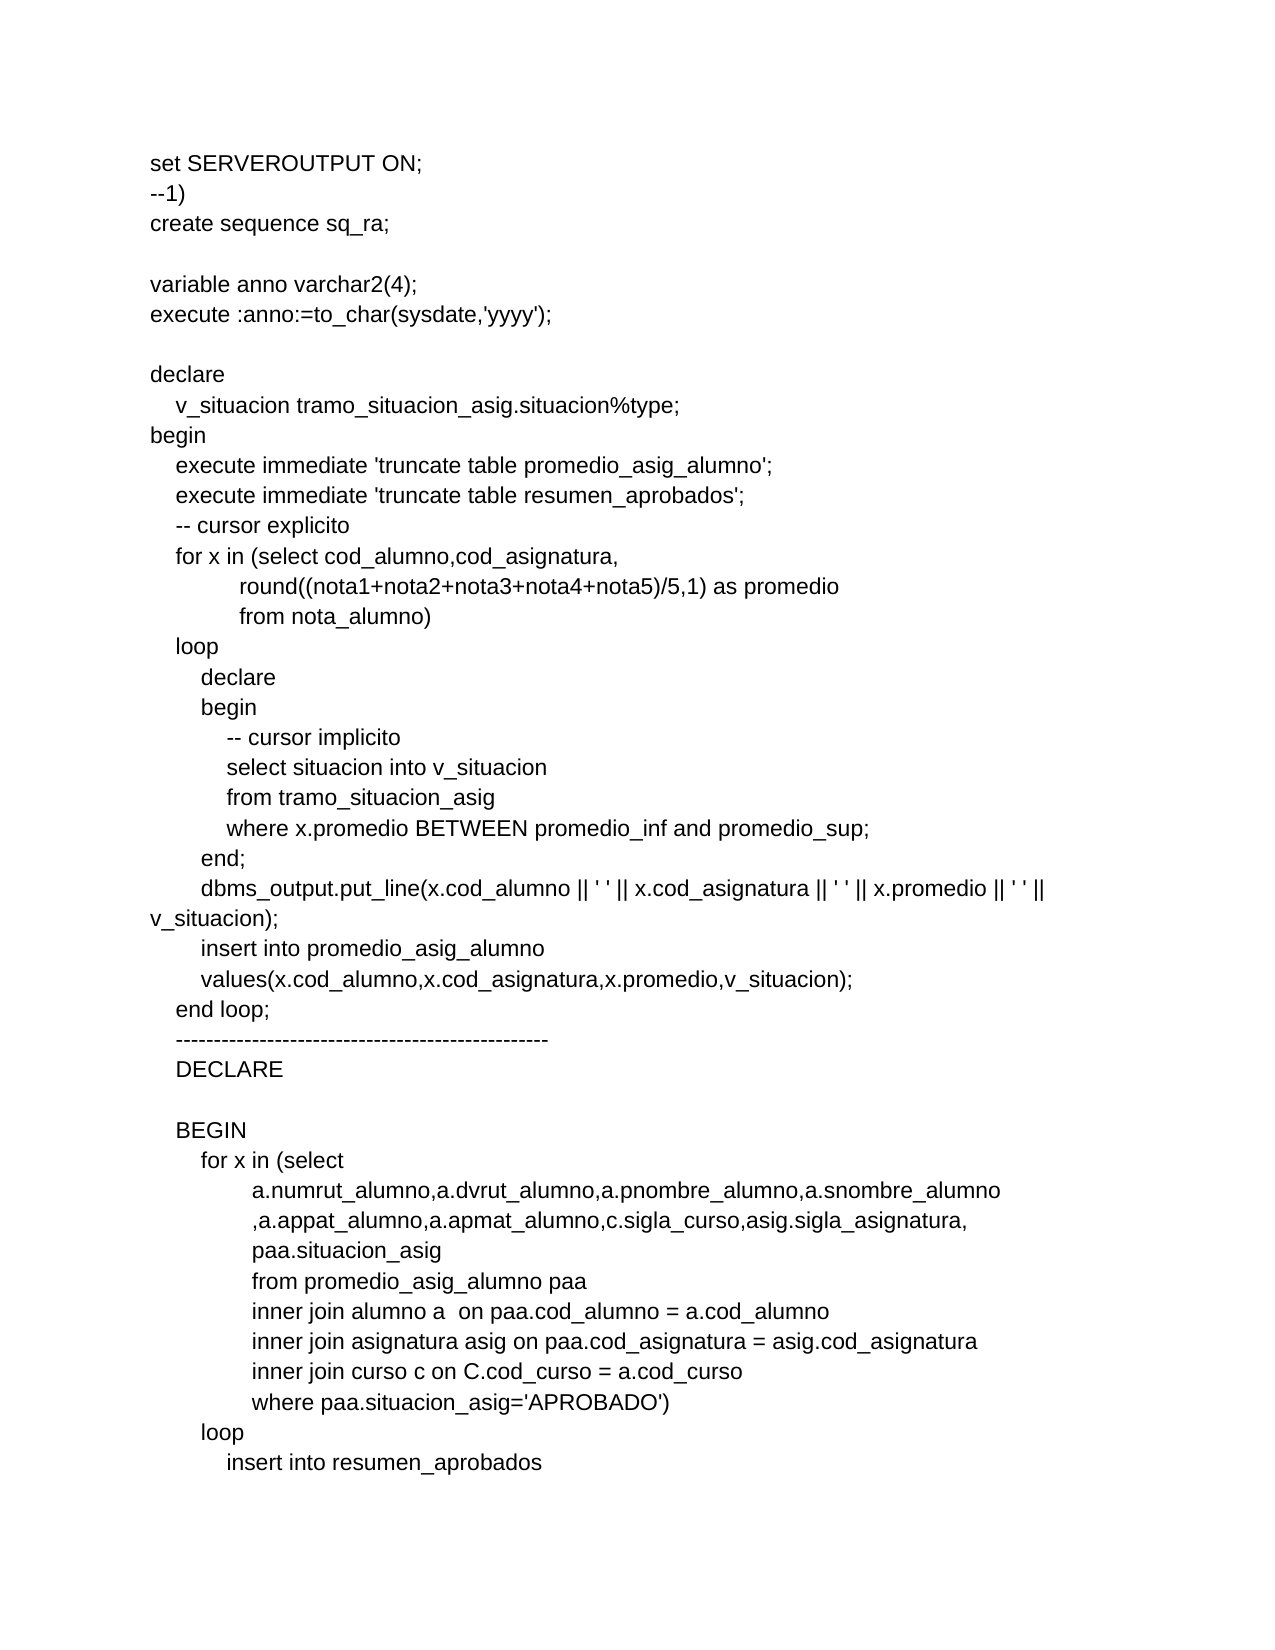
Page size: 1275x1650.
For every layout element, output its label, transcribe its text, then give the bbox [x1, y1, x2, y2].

text from promedio_asig_alumno paa [150, 1268, 1125, 1294]
text --1) [150, 180, 1125, 207]
text loop [150, 633, 1125, 660]
text inner join curso c on C.cod_curso = a.cod_curso [150, 1358, 1125, 1385]
text create sequence sq_ra; [150, 210, 1125, 237]
text for x in (select cod_alumno,cod_asignatura, [150, 543, 1125, 569]
text v_situacion tramo_situacion_asig.situacion%type; [150, 392, 1125, 418]
text insert into resumen_aprobados [150, 1449, 1125, 1475]
text execute immediate 'truncate table resumen_aprobados'; [150, 482, 1125, 509]
text loop [150, 1419, 1125, 1445]
text from nota_alumno) [150, 603, 1125, 629]
text select situacion into v_situacion [150, 754, 1125, 781]
text insert into promedio_asig_alumno [150, 935, 1125, 962]
text paa.situacion_asig [150, 1237, 1125, 1264]
text set SERVEROUTPUT ON; [150, 150, 1125, 176]
text begin [150, 422, 1125, 448]
text inner join alumno a on paa.cod_alumno = a.cod_alumno [150, 1298, 1125, 1324]
text BEGIN [150, 1117, 1125, 1143]
text where x.promedio BETWEEN promedio_inf and promedio_sup; [150, 814, 1125, 841]
text values(x.cod_alumno,x.cod_asignatura,x.promedio,v_situacion); [150, 966, 1125, 992]
text DECLARE [150, 1056, 1125, 1083]
text where paa.situacion_asig='APROBADO') [150, 1388, 1125, 1415]
text declare [150, 361, 1125, 388]
text round((nota1+nota2+nota3+nota4+nota5)/5,1) as promedio [150, 573, 1125, 599]
text -- cursor explicito [150, 512, 1125, 539]
text -- cursor implicito [150, 724, 1125, 750]
text end loop; [150, 996, 1125, 1022]
text dbms_output.put_line(x.cod_alumno || ' ' || x.cod_asignatura || ' ' || x.promedio || ' ' || v_situacion); [150, 875, 1125, 932]
text declare [150, 663, 1125, 690]
text execute :anno:=to_char(sysdate,'yyyy'); [150, 301, 1125, 327]
text ------------------------------------------------- [150, 1026, 1125, 1052]
text variable anno varchar2(4); [150, 271, 1125, 297]
text end; [150, 845, 1125, 871]
text execute immediate 'truncate table promedio_asig_alumno'; [150, 452, 1125, 478]
text inner join asignatura asig on paa.cod_asignatura = asig.cod_asignatura [150, 1328, 1125, 1354]
text for x in (select [150, 1147, 1125, 1173]
text a.numrut_alumno,a.dvrut_alumno,a.pnombre_alumno,a.snombre_alumno [150, 1177, 1125, 1203]
text begin [150, 694, 1125, 720]
text ,a.appat_alumno,a.apmat_alumno,c.sigla_curso,asig.sigla_asignatura, [150, 1207, 1125, 1234]
text from tramo_situacion_asig [150, 784, 1125, 811]
